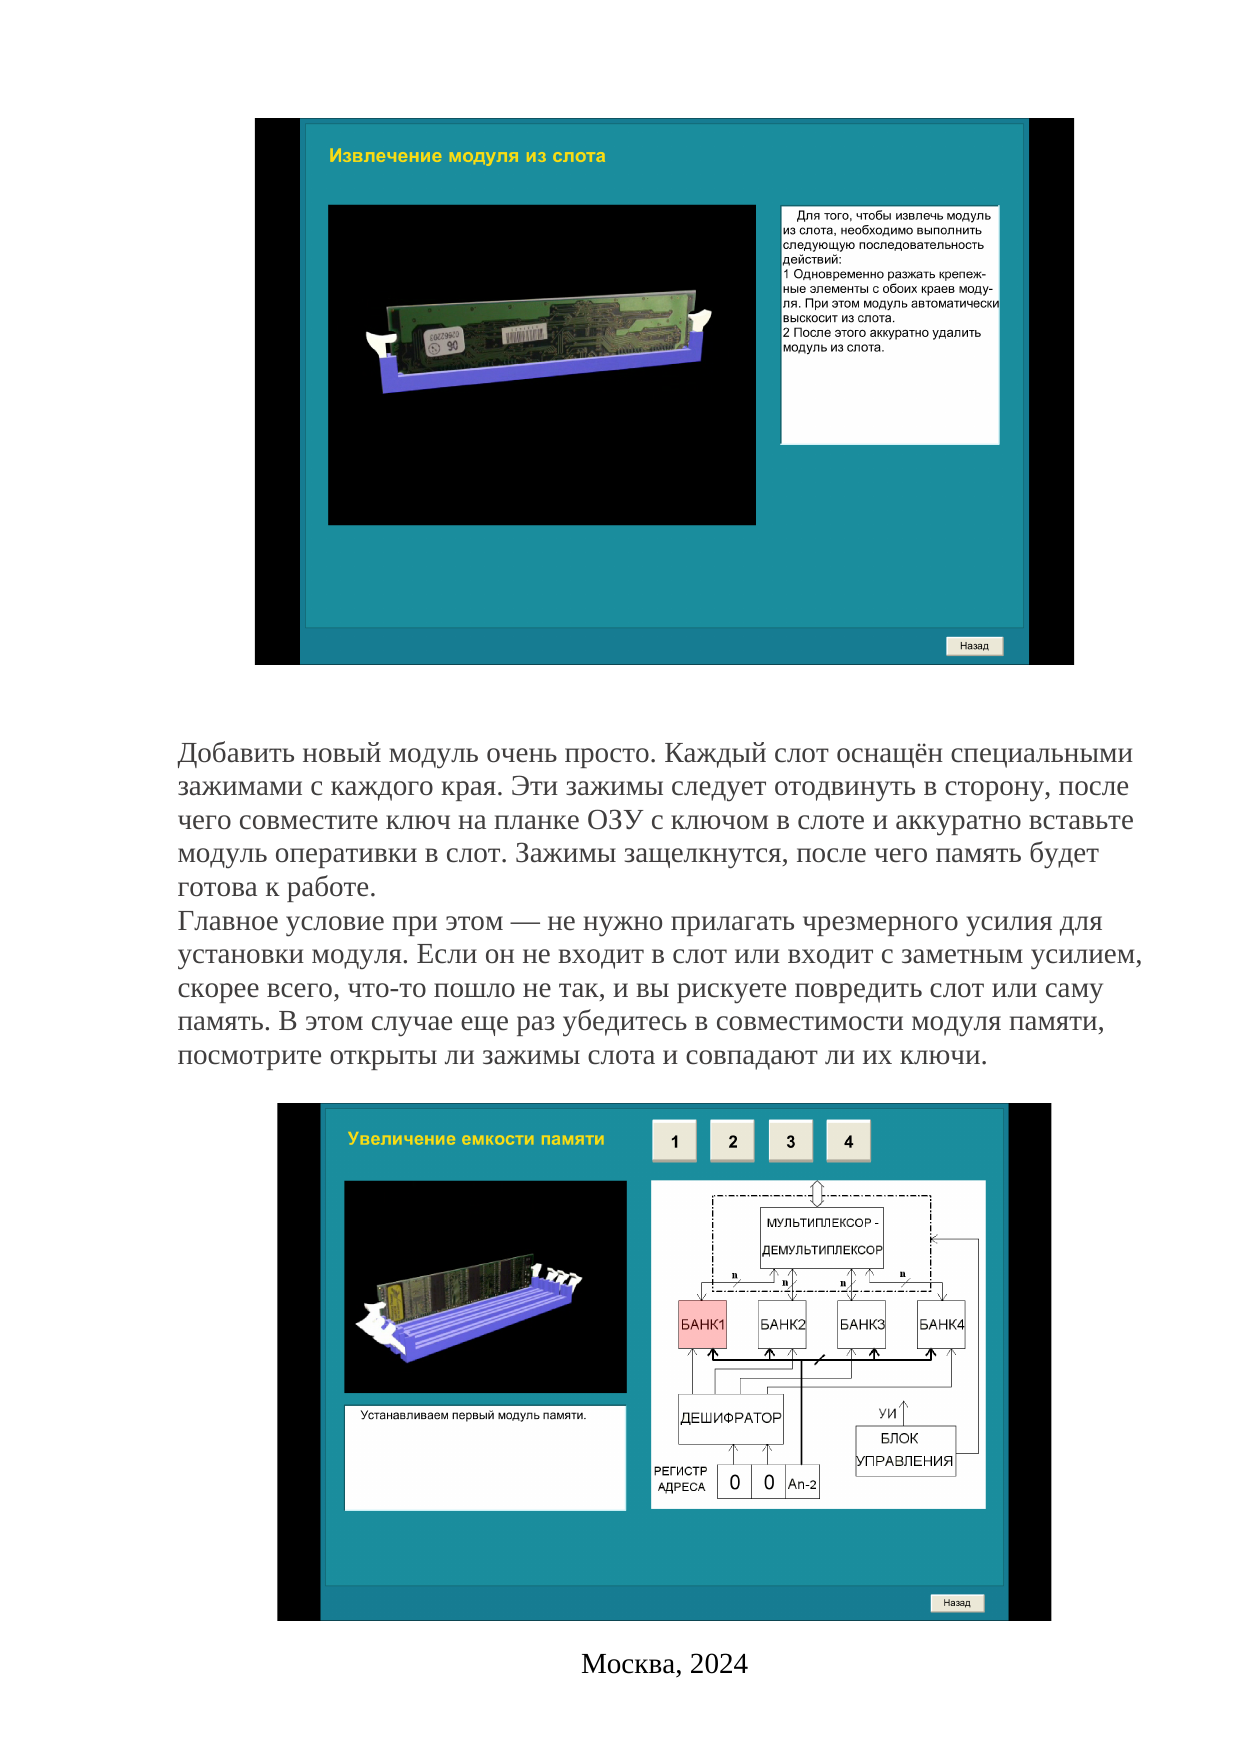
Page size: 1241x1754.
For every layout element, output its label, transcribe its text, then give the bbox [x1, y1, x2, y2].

text Добавить новый модуль очень просто. Каждый слот оснащён специальными зажимами с каждого края. Эти зажимы следует отодвинуть в сторону, после чего совместите ключ на планке ОЗУ с ключом в слоте и аккуратно вставьте модуль оперативки в слот. Зажимы защелкнутся, после чего память будет готова к работе. [177, 735, 1152, 903]
picture [277, 1103, 1052, 1621]
picture [254, 118, 1075, 665]
text Главное условие при этом — не нужно прилагать чрезмерного усилия для установки модуля. Если он не входит в слот или входит с заметным усилием, скорее всего, что-то пошло не так, и вы рискуете повредить слот или саму память. В этом случае еще раз убедитесь в совместимости модуля памяти, посмотрите открыты ли зажимы слота и совпадают ли их ключи. [177, 903, 1152, 1070]
